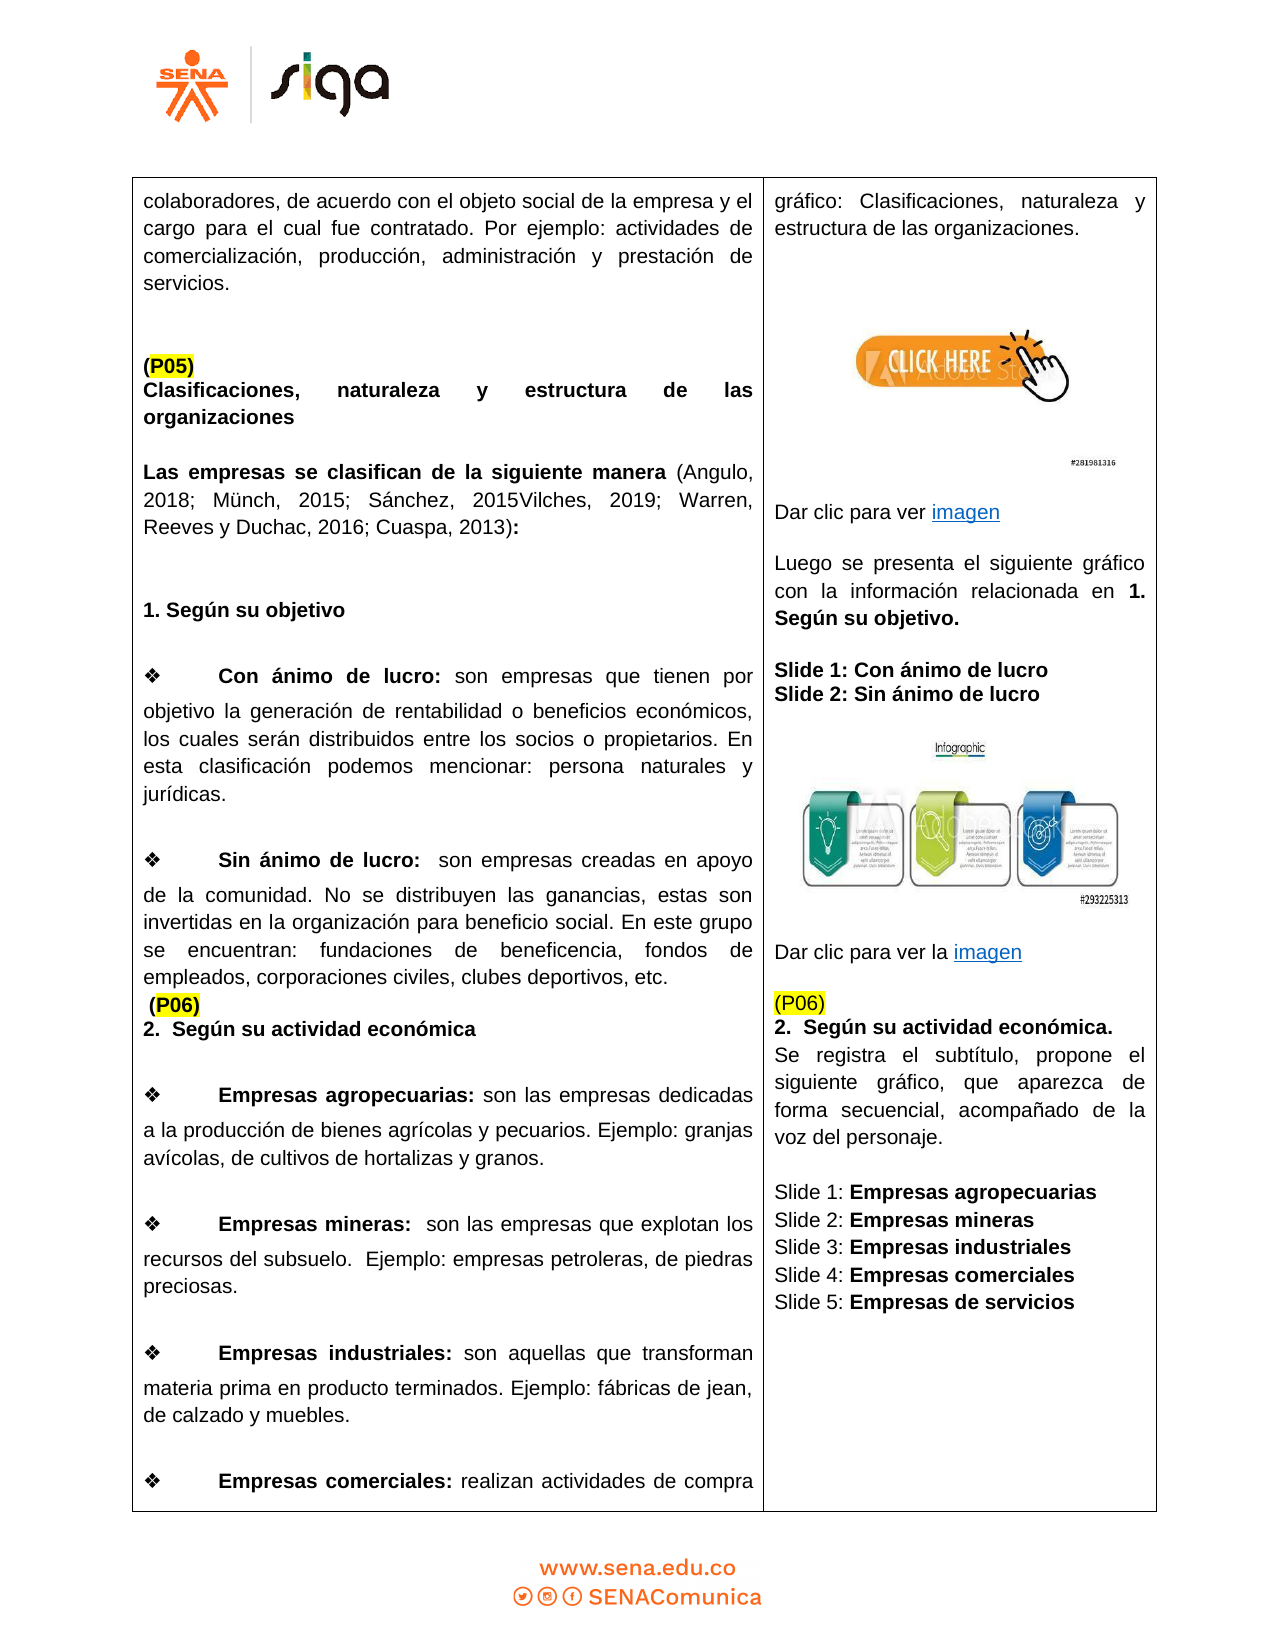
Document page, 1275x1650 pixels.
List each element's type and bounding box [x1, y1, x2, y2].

table_cell [764, 178, 1156, 1511]
picture [788, 733, 1132, 909]
table_cell [133, 178, 763, 1511]
picture [513, 1556, 762, 1606]
picture [5, 42, 538, 128]
picture [801, 267, 1119, 469]
